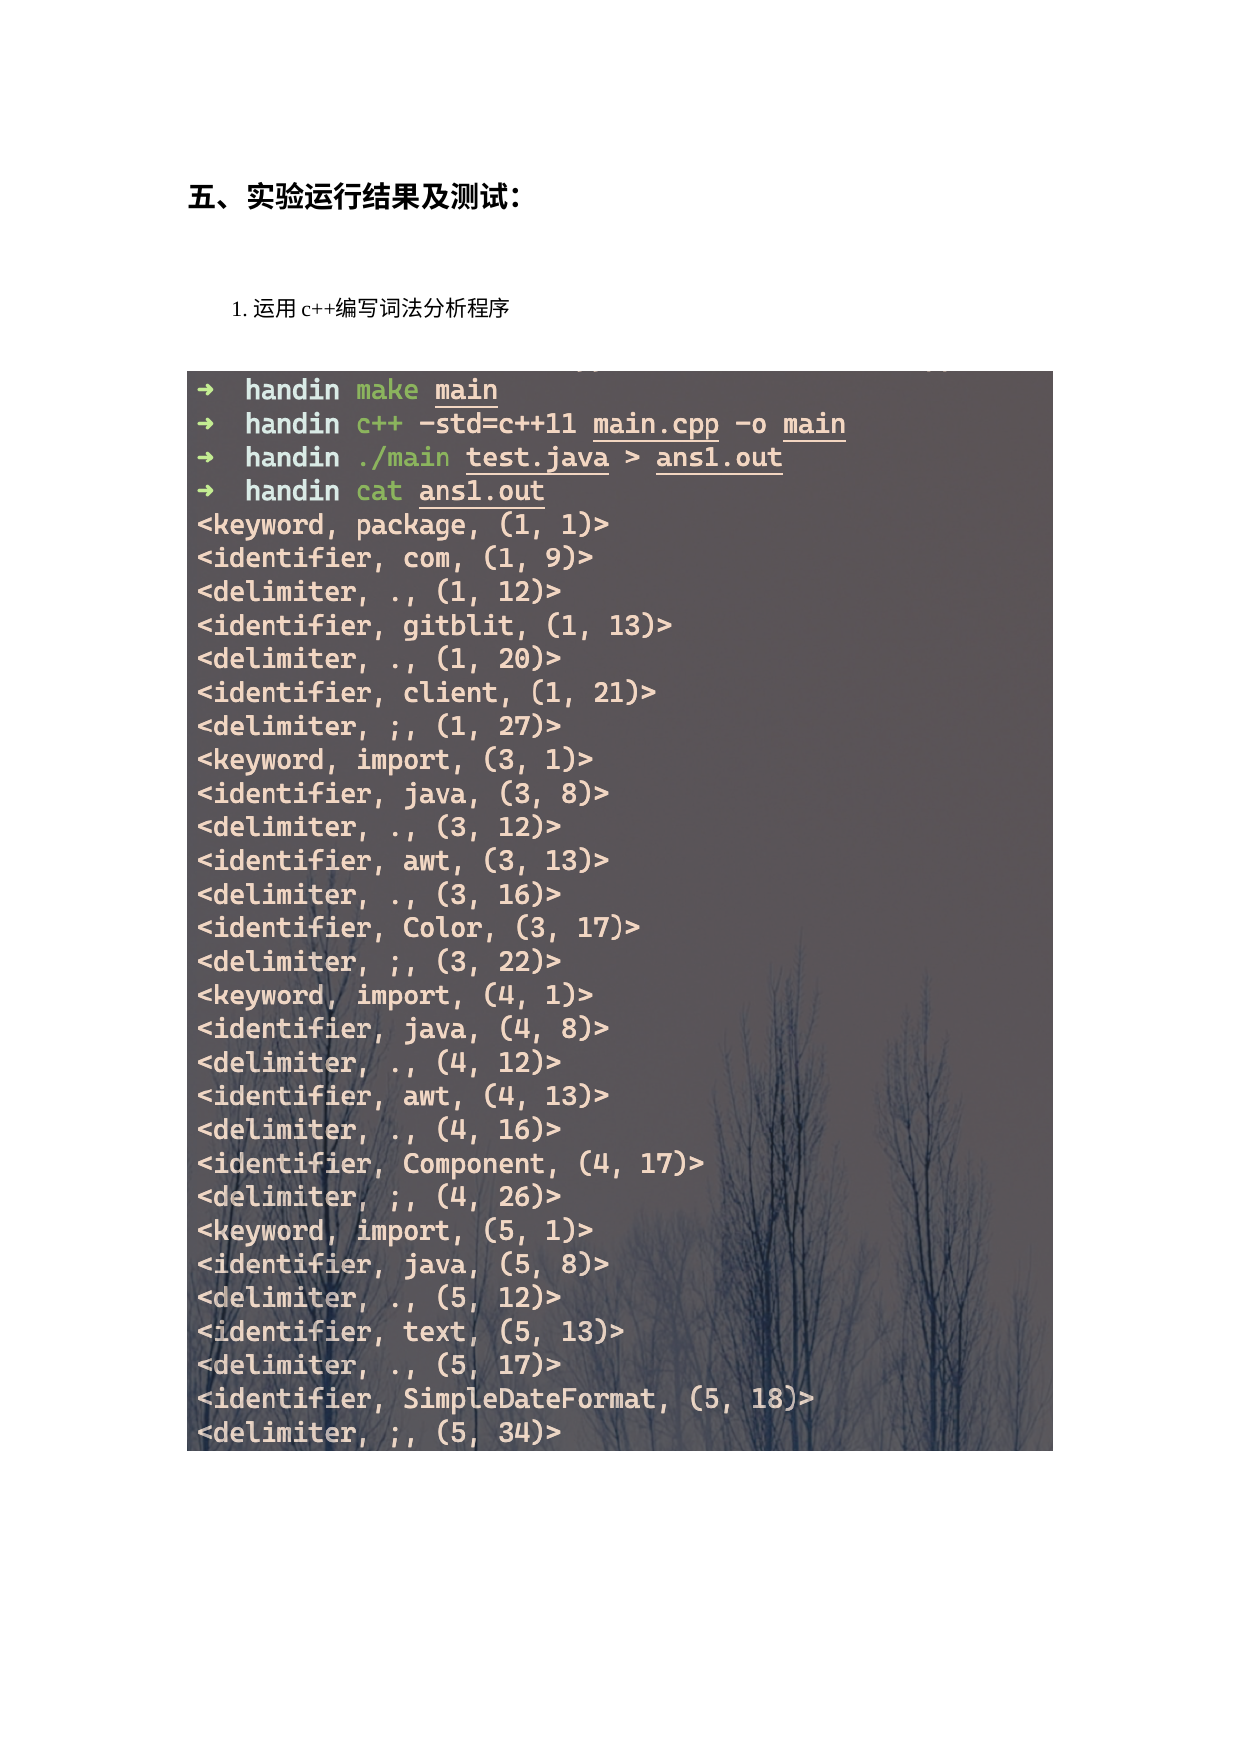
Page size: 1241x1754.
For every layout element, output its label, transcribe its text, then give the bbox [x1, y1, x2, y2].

text 五、实验运行结果及测试： [187, 162, 1053, 227]
text 1. 运用c++编写词法分析程序 [187, 290, 1053, 323]
picture [187, 371, 1053, 1451]
